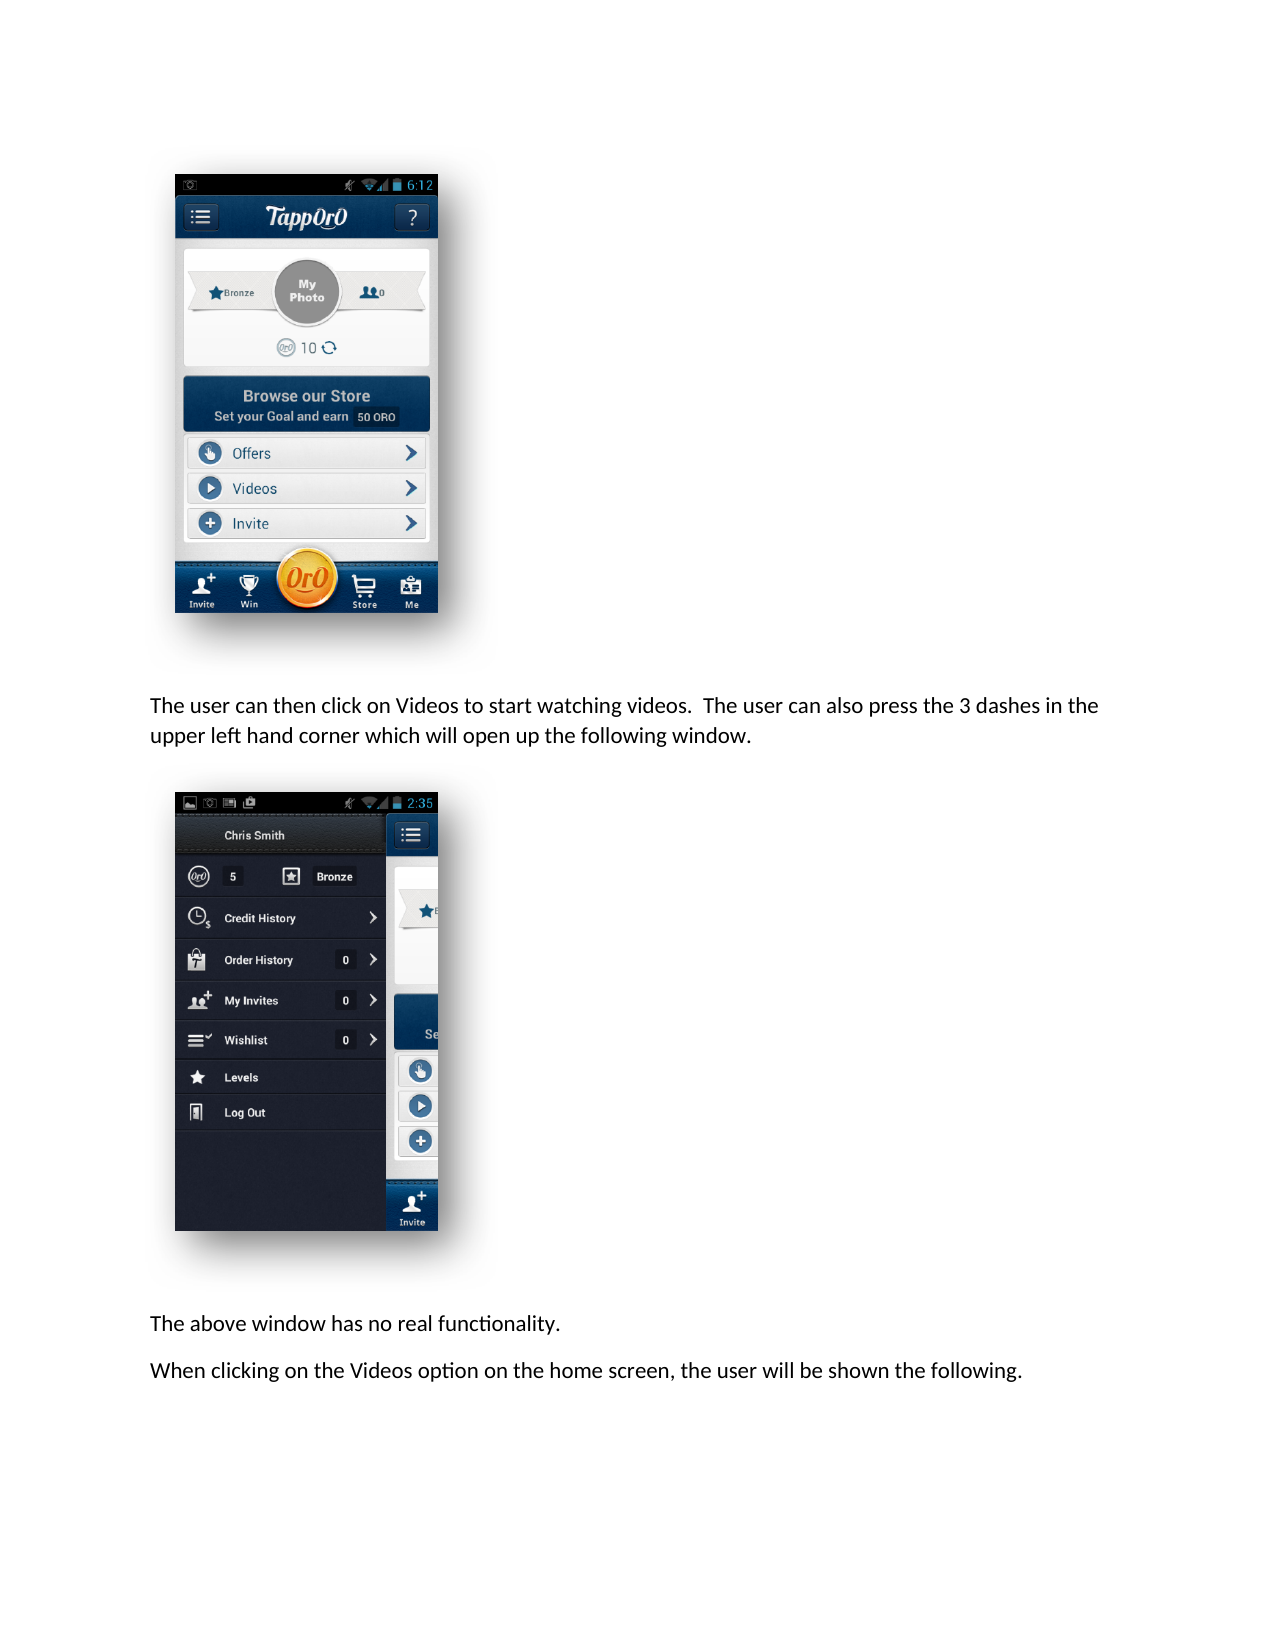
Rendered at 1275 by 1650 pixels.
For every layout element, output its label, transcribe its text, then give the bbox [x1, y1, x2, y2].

text The above window has no real functionality. [150, 1309, 1125, 1337]
picture [175, 174, 438, 613]
picture [175, 792, 438, 1231]
text When clicking on the Videos option on the home screen, the user will be shown the following. [150, 1356, 1125, 1384]
text The user can then click on Videos to start watching videos. The user can also press the 3 dashes in the upper left hand corner which will open up the following window. [150, 691, 1125, 749]
